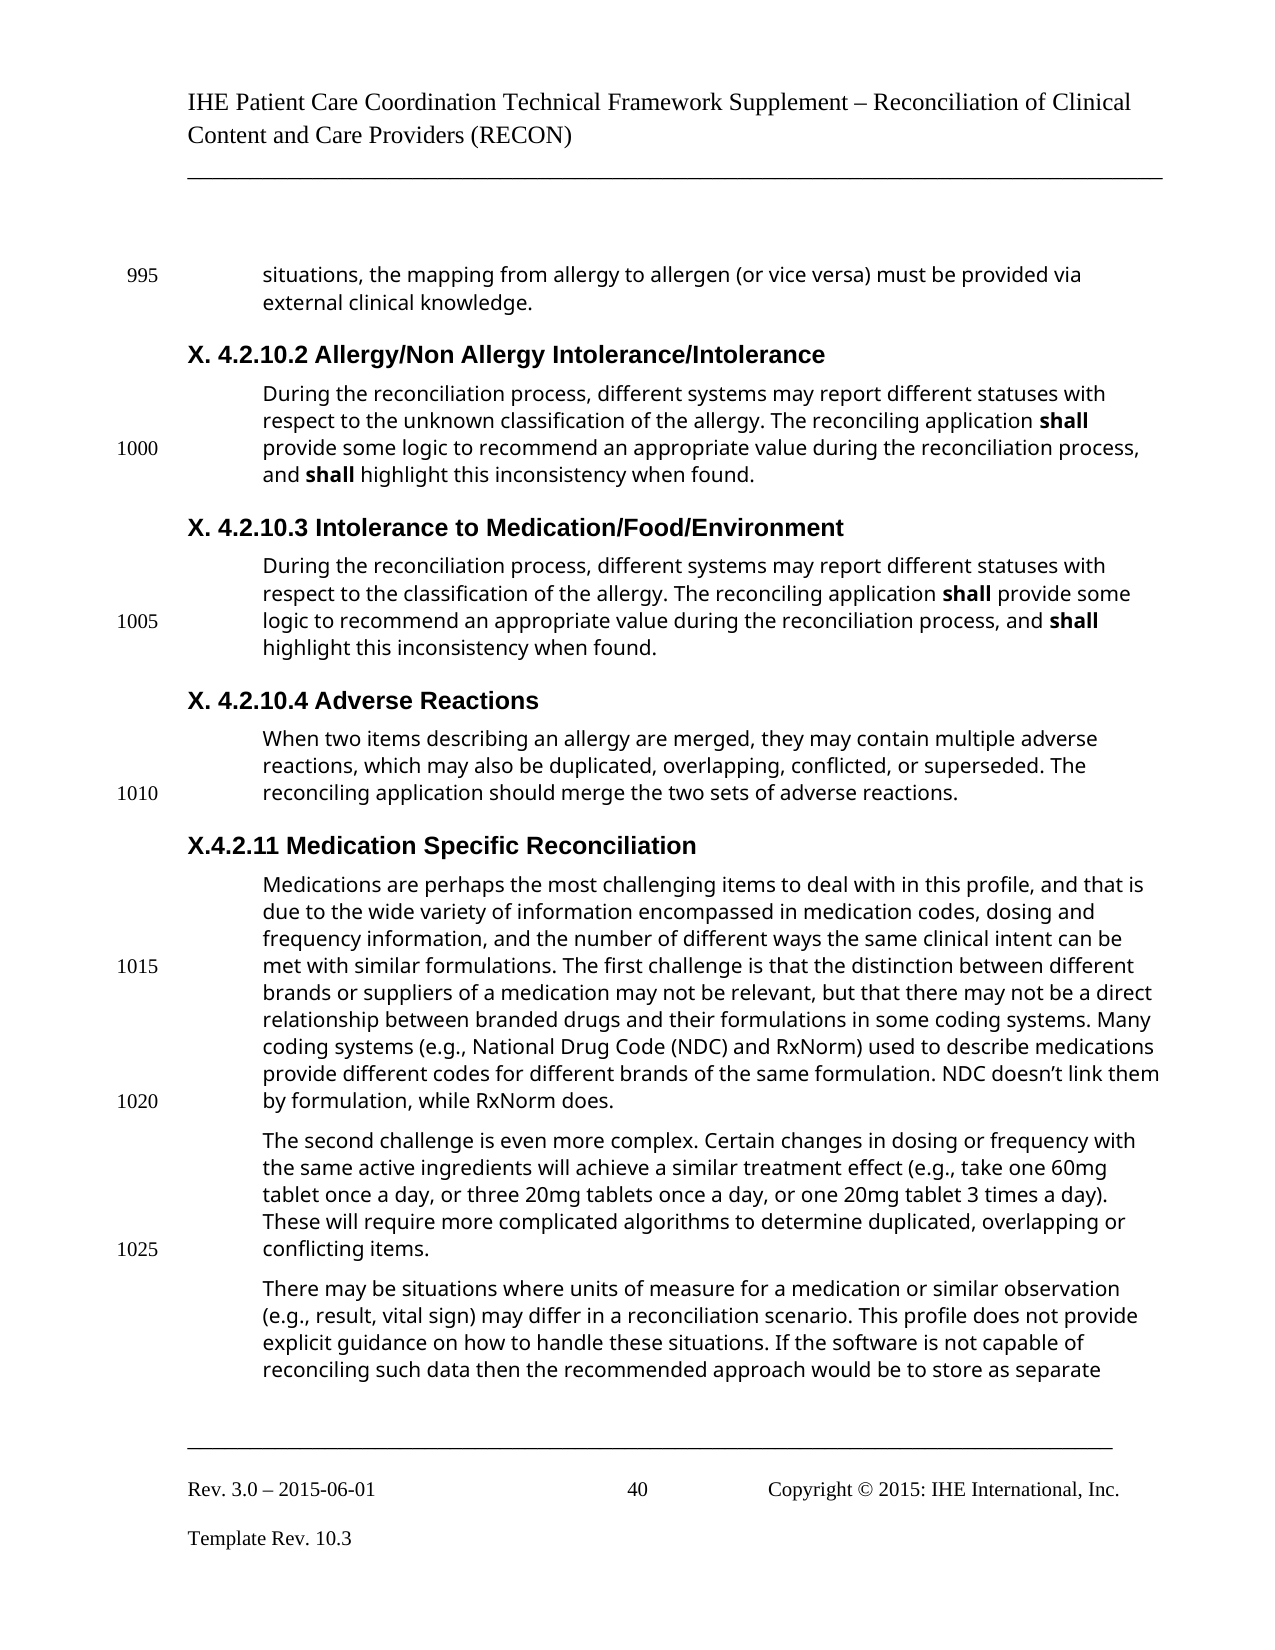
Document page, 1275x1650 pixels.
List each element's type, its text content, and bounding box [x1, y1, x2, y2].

text The second challenge is even more complex. Certain changes in dosing or frequency with the same active ingredients will achieve a similar treatment effect (e.g., take one 60mg tablet once a day, or three 20mg tablets once a day, or one 20mg tablet 3 times a day). These will require more complicated algorithms to determine duplicated, overlapping or conflicting items. [262, 1127, 1162, 1262]
subtitle X. 4.2.10.4 Adverse Reactions [187, 686, 1162, 714]
text Medications are perhaps the most challenging items to deal with in this profile, and that is due to the wide variety of information encompassed in medication codes, dosing and frequency information, and the number of different ways the same clinical intent can be met with similar formulations. The first challenge is that the distinction between different brands or suppliers of a medication may not be relevant, but that there may not be a direct relationship between branded drugs and their formulations in some coding systems. Many coding systems (e.g., National Drug Code (NDC) and RxNorm) used to describe medications provide different codes for different brands of the same formulation. NDC doesn’t link them by formulation, while RxNorm does. [262, 870, 1162, 1114]
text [262, 261, 1162, 315]
subtitle X.4.2.11 Medication Specific Reconciliation [187, 831, 1162, 860]
text During the reconciliation process, different systems may report different statuses with respect to the unknown classification of the allergy. The reconciling application shall provide some logic to recommend an appropriate value during the reconciliation process, and shall highlight this inconsistency when found. [262, 380, 1162, 488]
subtitle X. 4.2.10.2 Allergy/Non Allergy Intolerance/Intolerance [187, 340, 1162, 369]
subtitle X. 4.2.10.3 Intolerance to Medication/Food/Environment [187, 513, 1162, 542]
text During the reconciliation process, different systems may report different statuses with respect to the classification of the allergy. The reconciling application shall provide some logic to recommend an appropriate value during the reconciliation process, and shall highlight this inconsistency when found. [262, 552, 1162, 661]
text When two items describing an allergy are merged, they may contain multiple adverse reactions, which may also be duplicated, overlapping, conflicted, or superseded. The reconciling application should merge the two sets of adverse reactions. [262, 725, 1162, 806]
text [262, 1274, 1162, 1383]
